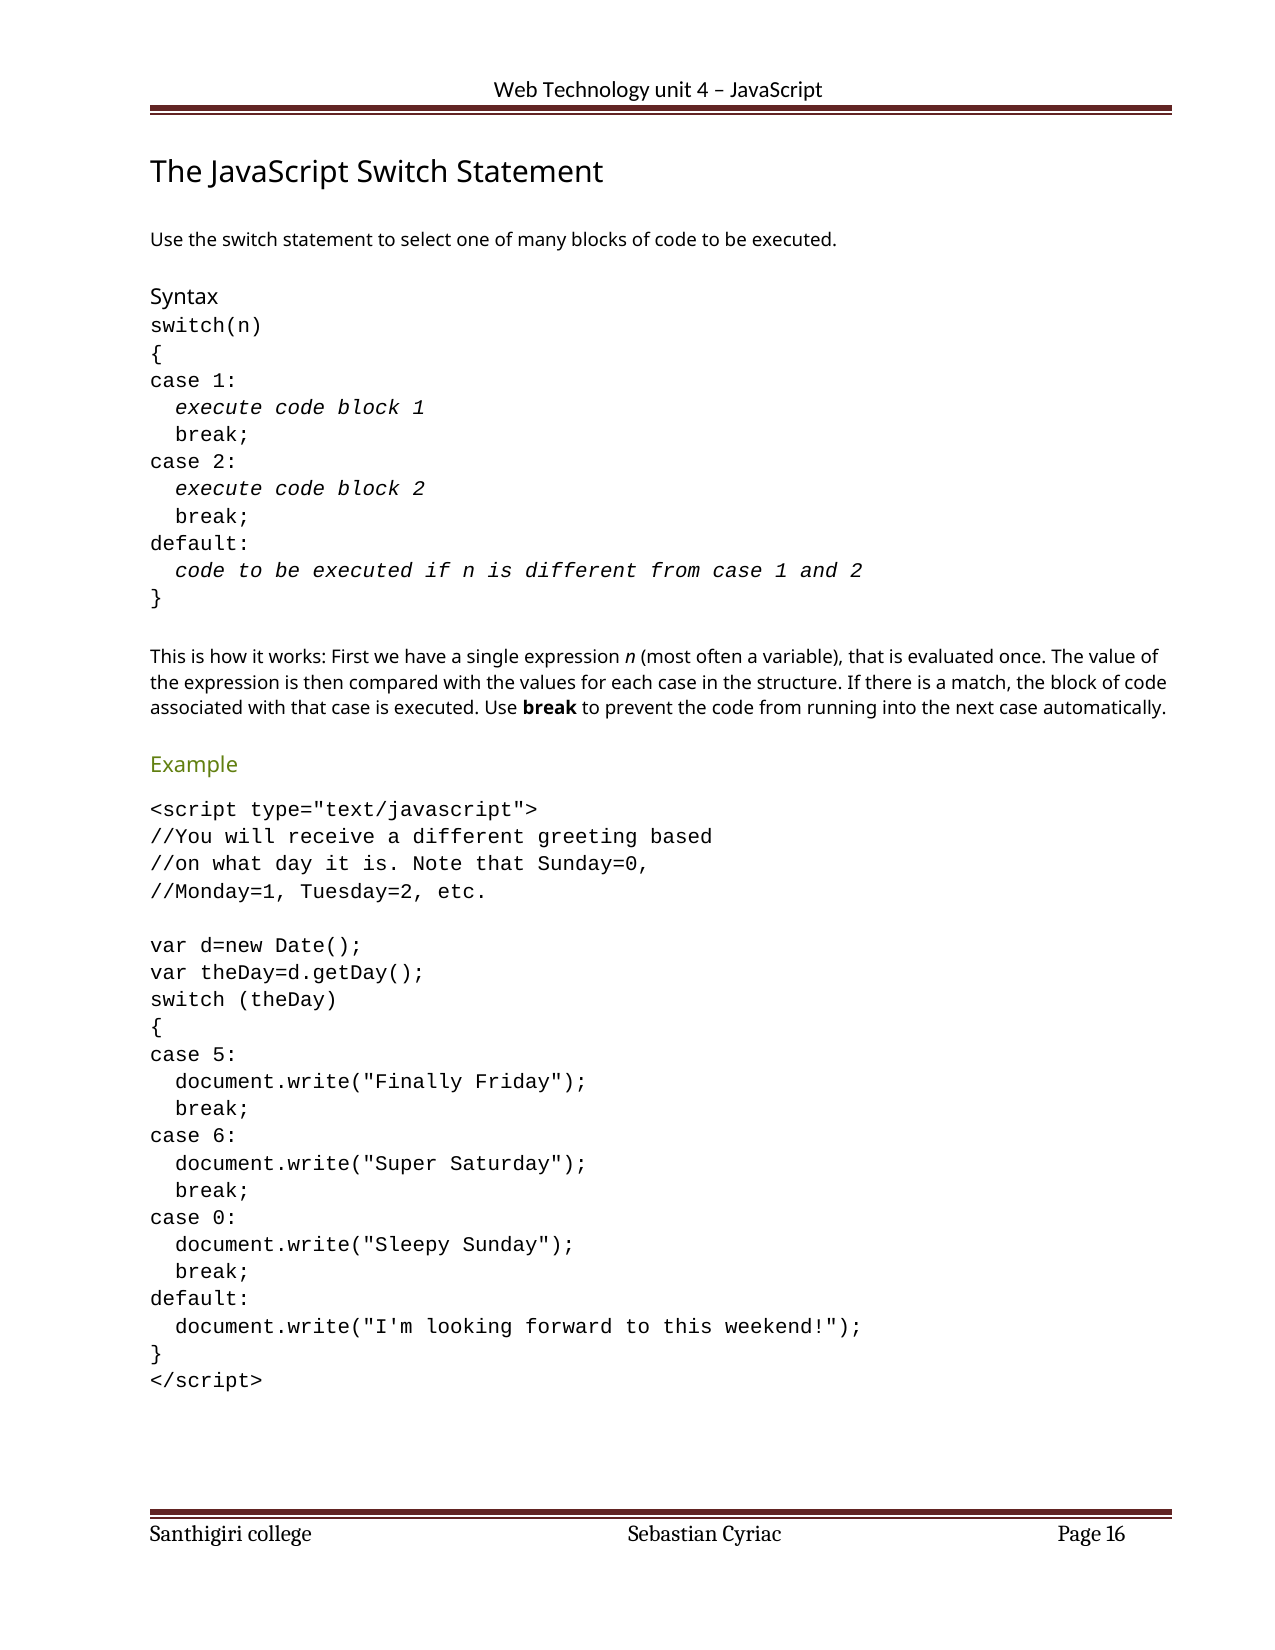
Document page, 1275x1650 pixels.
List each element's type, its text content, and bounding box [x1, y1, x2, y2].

text This is how it works: First we have a single expression n (most often a variable), that is evaluated once. The value of the expression is then compared with the values for each case in the structure. If there is a match, the block of code associated with that case is executed. Use break to prevent the code from running into the next case automatically. [150, 643, 1172, 720]
text <script type="text/javascript"> //You will receive a different greeting based //on what day it is. Note that Sunday=0, //Monday=1, Tuesday=2, etc. var d=new Date(); var theDay=d.getDay(); switch (theDay) { case 5: document.write("Finally Friday"); break; case 6: document.write("Super Saturday"); break; case 0: document.write("Sleepy Sunday"); break; default: document.write("I'm looking forward to this weekend!"); } </script> [150, 799, 1172, 1394]
text switch(n) { case 1: execute code block 1 break; case 2: execute code block 2 break; default: code to be executed if n is different from case 1 and 2 } [150, 315, 1172, 611]
subtitle Example [150, 749, 1172, 779]
subtitle Syntax [150, 281, 1172, 311]
text Use the switch statement to select one of many blocks of code to be executed. [150, 226, 1172, 252]
subtitle The JavaScript Switch Statement [150, 150, 1172, 191]
